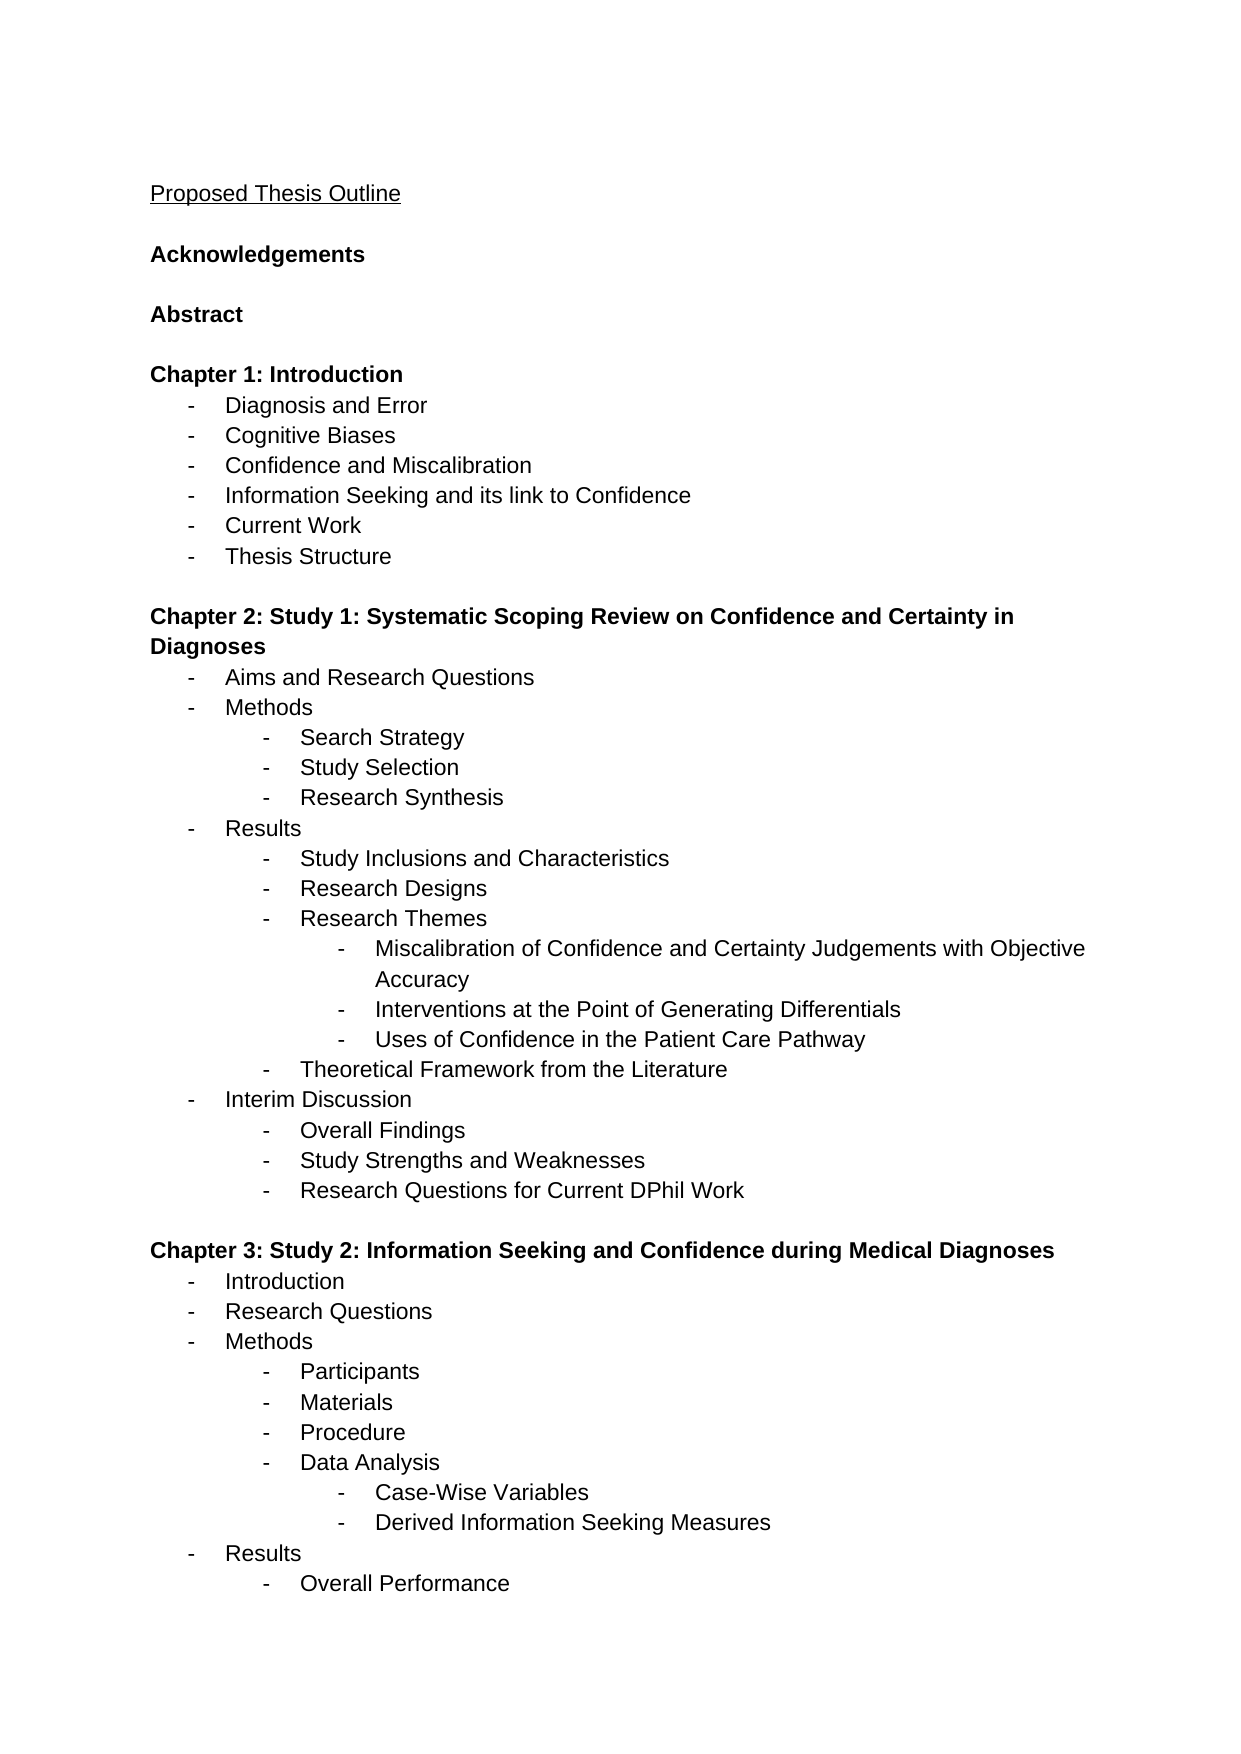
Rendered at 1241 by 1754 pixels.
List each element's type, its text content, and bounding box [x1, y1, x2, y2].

list Introduction [187, 1268, 1090, 1294]
list Participants [262, 1358, 1090, 1385]
list Study Strengths and Weaknesses [262, 1147, 1090, 1173]
list Research Questions for Current DPhil Work [262, 1177, 1090, 1203]
text Chapter 3: Study 2: Information Seeking and Confidence during Medical Diagnoses [150, 1237, 1090, 1264]
list Aims and Research Questions [187, 663, 1090, 690]
list Results [187, 814, 1090, 841]
list Overall Performance [262, 1570, 1090, 1596]
text Chapter 2: Study 1: Systematic Scoping Review on Confidence and Certainty in Diagnoses [150, 603, 1090, 660]
list Study Inclusions and Characteristics [262, 845, 1090, 871]
list Results [187, 1539, 1090, 1566]
list Miscalibration of Confidence and Certainty Judgements with Objective Accuracy [337, 935, 1090, 992]
list Overall Findings [262, 1117, 1090, 1143]
list Diagnosis and Error [187, 392, 1090, 418]
list Research Questions [187, 1298, 1090, 1324]
list Methods [187, 694, 1090, 720]
list Current Work [187, 512, 1090, 539]
list Search Strategy [262, 724, 1090, 750]
list Procedure [262, 1419, 1090, 1445]
list Information Seeking and its link to Confidence [187, 482, 1090, 509]
list Study Selection [262, 754, 1090, 781]
list Data Analysis [262, 1449, 1090, 1475]
list Methods [187, 1328, 1090, 1354]
list Case-Wise Variables [337, 1479, 1090, 1506]
text Acknowledgements [150, 241, 1090, 267]
list Interim Discussion [187, 1086, 1090, 1113]
list Confidence and Miscalibration [187, 452, 1090, 478]
list Cognitive Biases [187, 422, 1090, 448]
list Research Themes [262, 905, 1090, 932]
text Abstract [150, 301, 1090, 327]
list Interventions at the Point of Generating Differentials [337, 996, 1090, 1022]
list Derived Information Seeking Measures [337, 1509, 1090, 1536]
list Research Synthesis [262, 784, 1090, 811]
text Proposed Thesis Outline [150, 180, 1090, 207]
list Theoretical Framework from the Literature [262, 1056, 1090, 1083]
list Uses of Confidence in the Patient Care Pathway [337, 1026, 1090, 1052]
list Thesis Structure [187, 543, 1090, 569]
text Chapter 1: Introduction [150, 361, 1090, 388]
list Research Designs [262, 875, 1090, 901]
list Materials [262, 1388, 1090, 1415]
